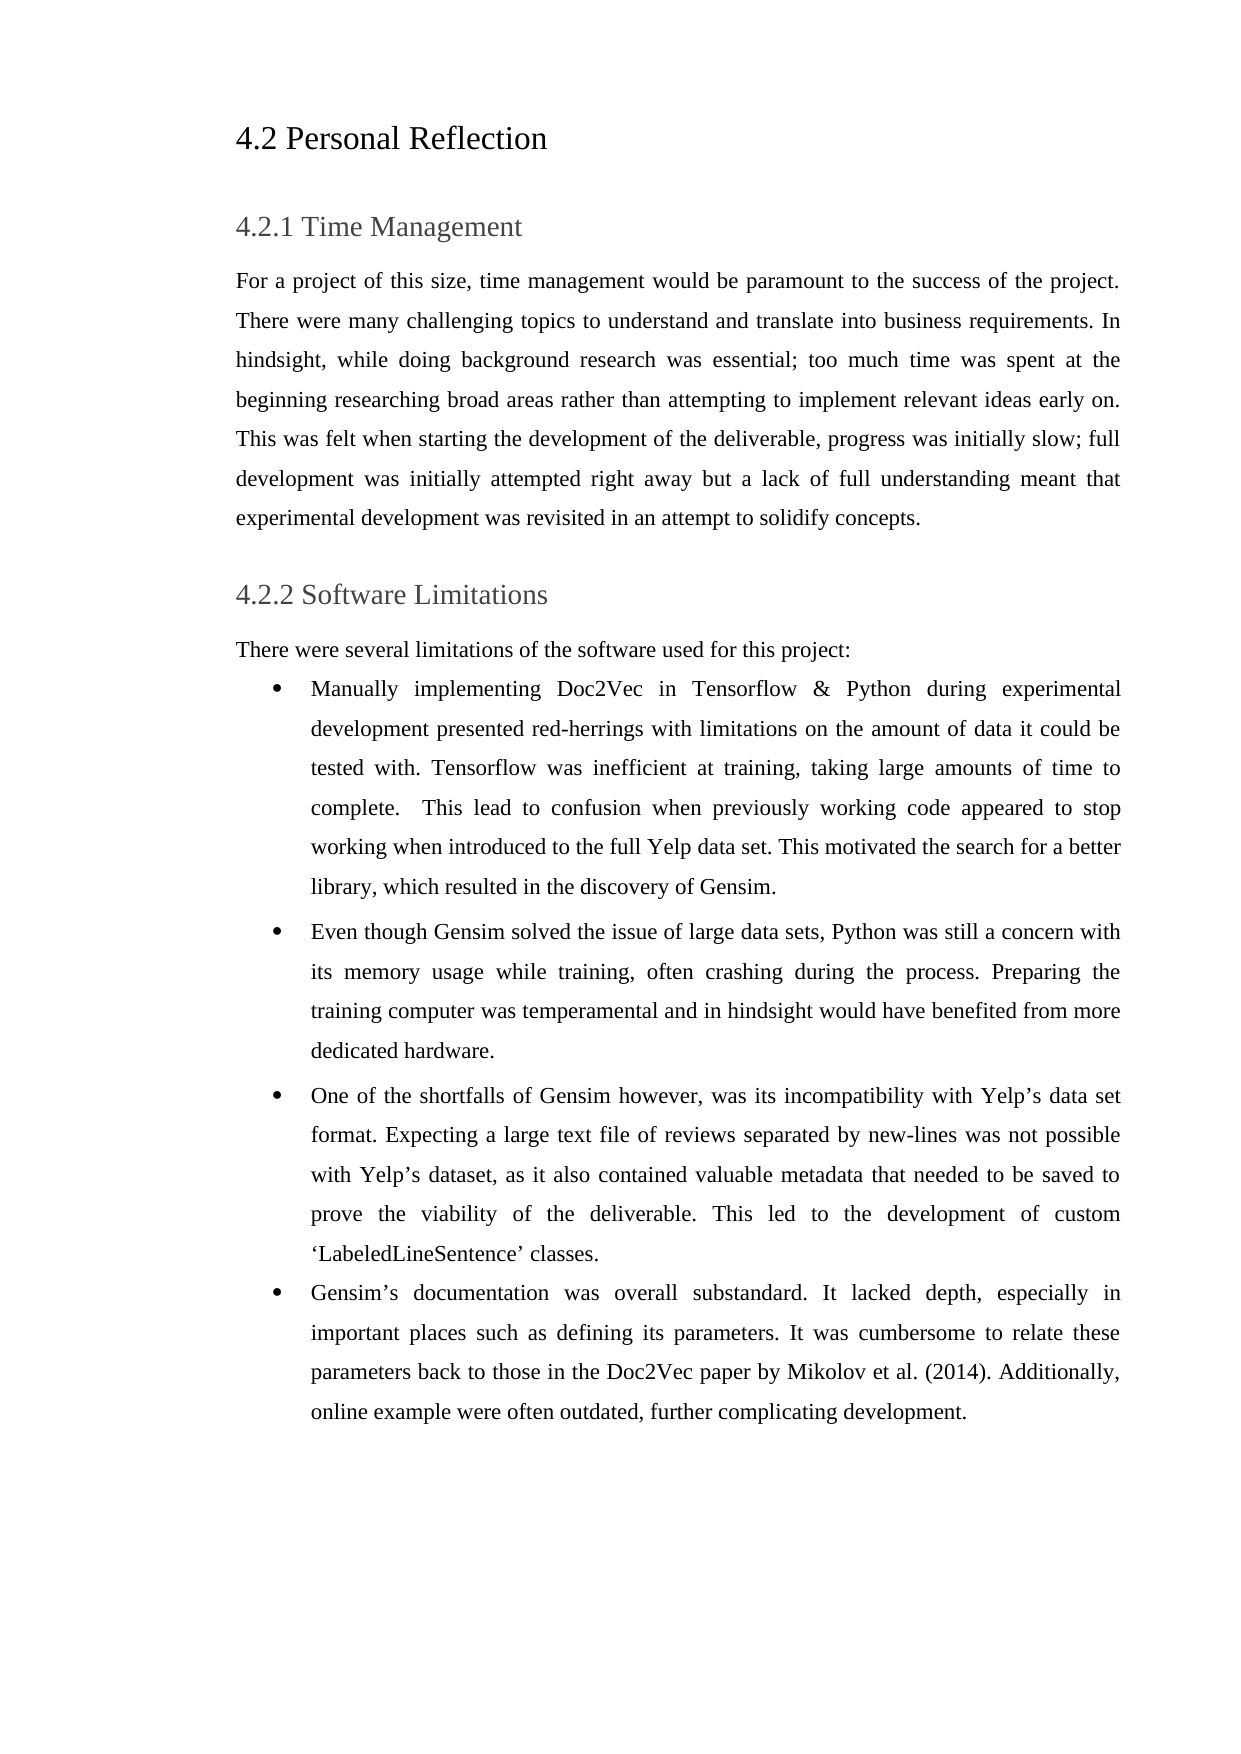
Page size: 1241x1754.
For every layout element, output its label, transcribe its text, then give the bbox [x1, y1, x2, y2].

subtitle 4.2 Personal Reflection [236, 118, 1122, 156]
subtitle 4.2.1 Time Management [236, 209, 1122, 242]
list One of the shortfalls of Gensim however, was its incompatibility with Yelp’s data set format. Expecting a large text file of reviews separated by new-lines was not possible with Yelp’s dataset, as it also contained valuable metadata that needed to be saved to prove the viability of the deliverable. This led to the development of custom ‘LabeledLineSentence’ classes. [273, 1082, 1122, 1266]
list Gensim’s documentation was overall substandard. It lacked depth, especially in important places such as defining its parameters. It was cumbersome to relate these parameters back to those in the Doc2Vec paper by Mikolov et al. (2014). Additionally, online example were often outdated, further complicating development. [273, 1279, 1122, 1424]
text There were several limitations of the software used for this project: [236, 636, 1122, 662]
subtitle 4.2.2 Software Limitations [236, 577, 1122, 611]
list Manually implementing Doc2Vec in Tensorflow & Python during experimental development presented red-herrings with limitations on the amount of data it could be tested with. Tensorflow was inefficient at training, taking large amounts of time to complete. This lead to confusion when previously working code appeared to stop working when introduced to the full Yelp data set. This motivated the search for a better library, which resulted in the discovery of Gensim. [273, 675, 1122, 899]
text For a project of this size, time management would be paramount to the success of the project. There were many challenging topics to understand and translate into business requirements. In hindsight, while doing background research was essential; too much time was spent at the beginning researching broad areas rather than attempting to implement relevant ideas early on. This was felt when starting the development of the deliverable, progress was initially slow; full development was initially attempted right away but a lack of full understanding meant that experimental development was revisited in an attempt to solidify concepts. [236, 268, 1122, 531]
list Even though Gensim solved the issue of large data sets, Python was still a concern with its memory usage while training, often crashing during the process. Preparing the training computer was temperamental and in hindsight would have benefited from more dedicated hardware. [273, 918, 1122, 1063]
